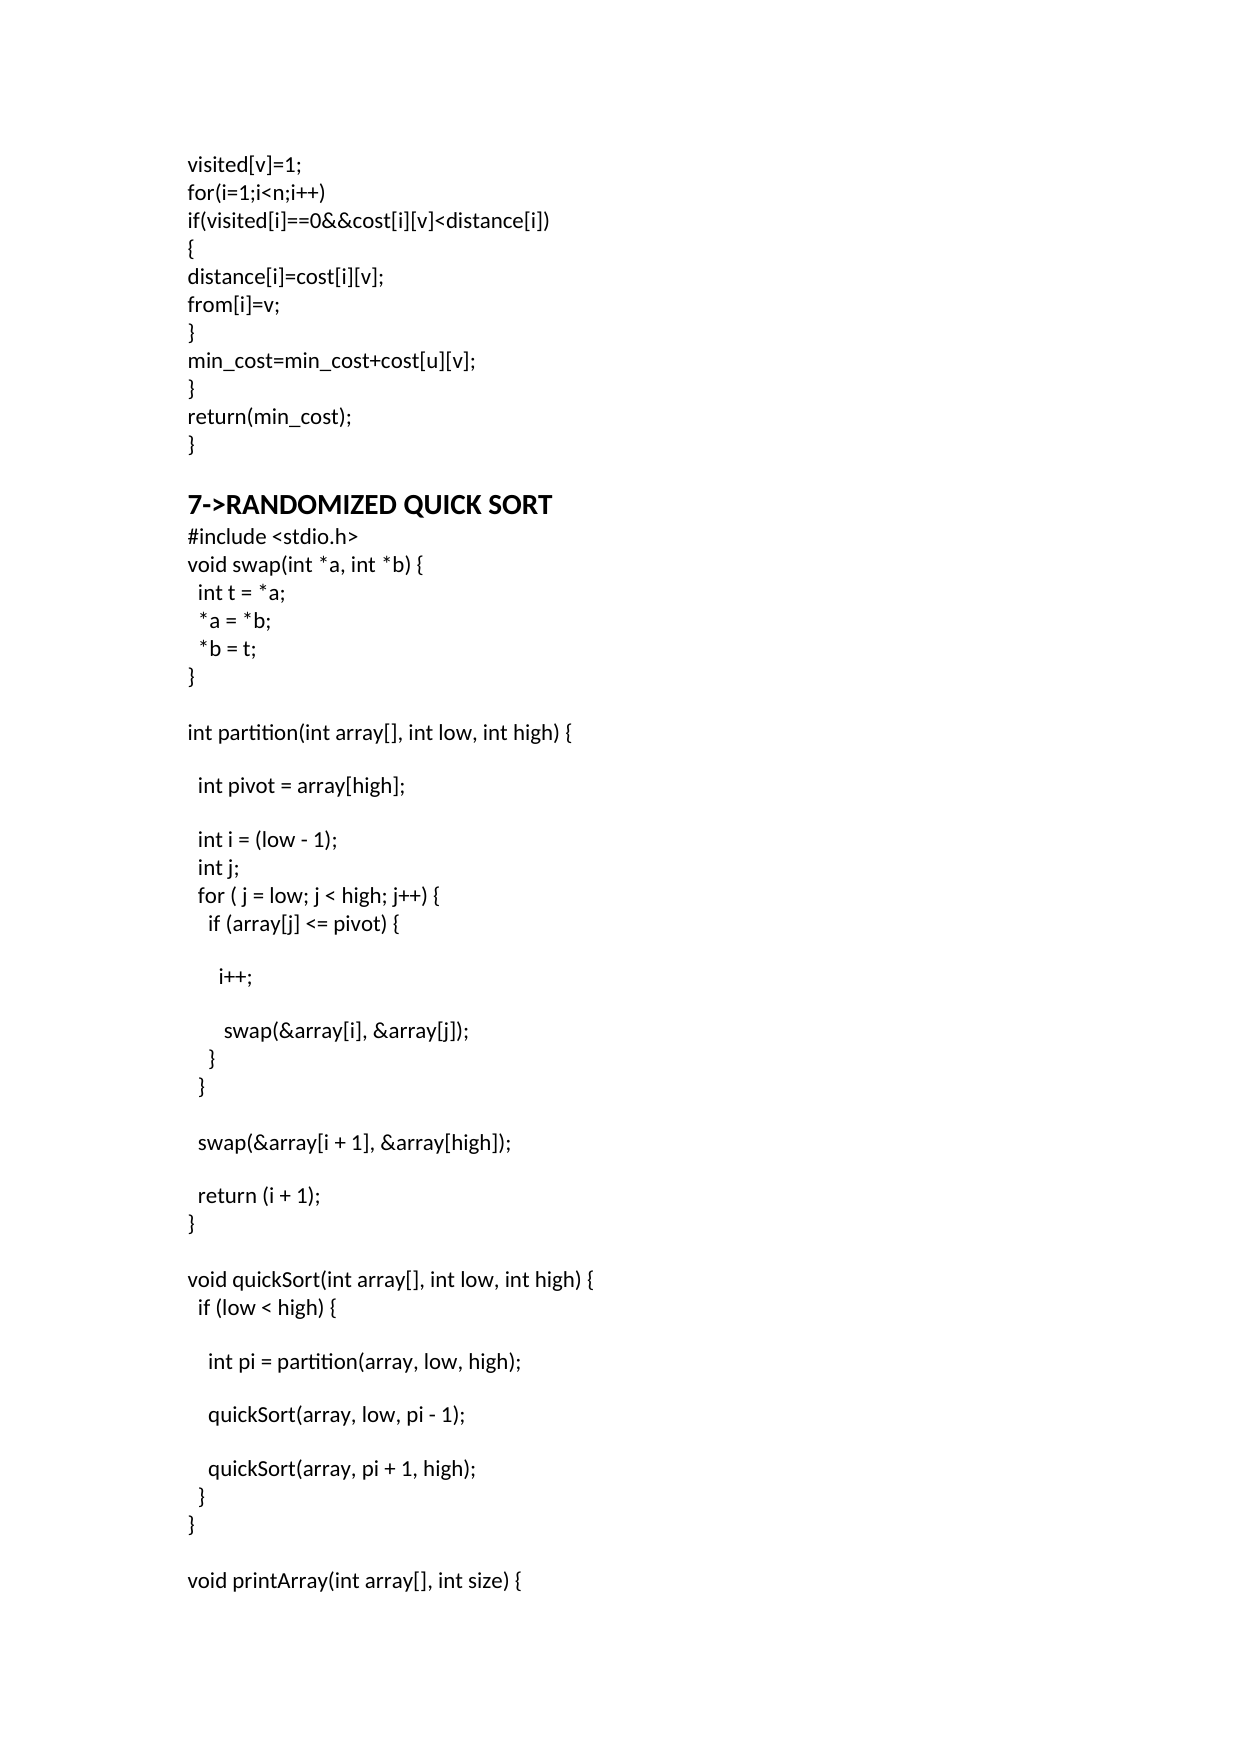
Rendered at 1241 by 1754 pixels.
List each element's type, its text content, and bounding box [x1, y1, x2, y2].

list for(i=1;i<n;i++) [187, 178, 1053, 206]
list distance[i]=cost[i][v]; [187, 262, 1053, 290]
list min_cost=min_cost+cost[u][v]; [187, 346, 1053, 374]
list i++; [187, 962, 1053, 990]
list *b = t; [187, 634, 1053, 662]
list int t = *a; [187, 578, 1053, 606]
list if(visited[i]==0&&cost[i][v]<distance[i]) [187, 206, 1053, 234]
list #include <stdio.h> [187, 522, 1053, 550]
list void quickSort(int array[], int low, int high) { [187, 1265, 1053, 1293]
list void printArray(int array[], int size) { [187, 1566, 1053, 1594]
list int pi = partition(array, low, high); [187, 1347, 1053, 1375]
list if (low < high) { [187, 1293, 1053, 1321]
list visited[v]=1; [187, 150, 1053, 178]
list int partition(int array[], int low, int high) { [187, 718, 1053, 746]
list swap(&array[i + 1], &array[high]); [187, 1128, 1053, 1156]
list } [187, 1209, 1053, 1237]
list 7->RANDOMIZED QUICK SORT [187, 486, 1053, 522]
list } [187, 1510, 1053, 1538]
list { [187, 234, 1053, 262]
list } [187, 1482, 1053, 1510]
list return(min_cost); [187, 402, 1053, 430]
list } [187, 374, 1053, 402]
list int i = (low - 1); [187, 825, 1053, 853]
list from[i]=v; [187, 290, 1053, 318]
list return (i + 1); [187, 1181, 1053, 1209]
list *a = *b; [187, 606, 1053, 634]
list } [187, 662, 1053, 690]
list } [187, 430, 1053, 458]
list quickSort(array, pi + 1, high); [187, 1454, 1053, 1482]
list swap(&array[i], &array[j]); [187, 1016, 1053, 1044]
list int pivot = array[high]; [187, 771, 1053, 799]
list quickSort(array, low, pi - 1); [187, 1400, 1053, 1428]
list } [187, 1072, 1053, 1100]
list int j; [187, 853, 1053, 881]
list for ( j = low; j < high; j++) { [187, 881, 1053, 909]
list void swap(int *a, int *b) { [187, 550, 1053, 578]
list if (array[j] <= pivot) { [187, 909, 1053, 937]
list } [187, 318, 1053, 346]
list } [187, 1044, 1053, 1072]
